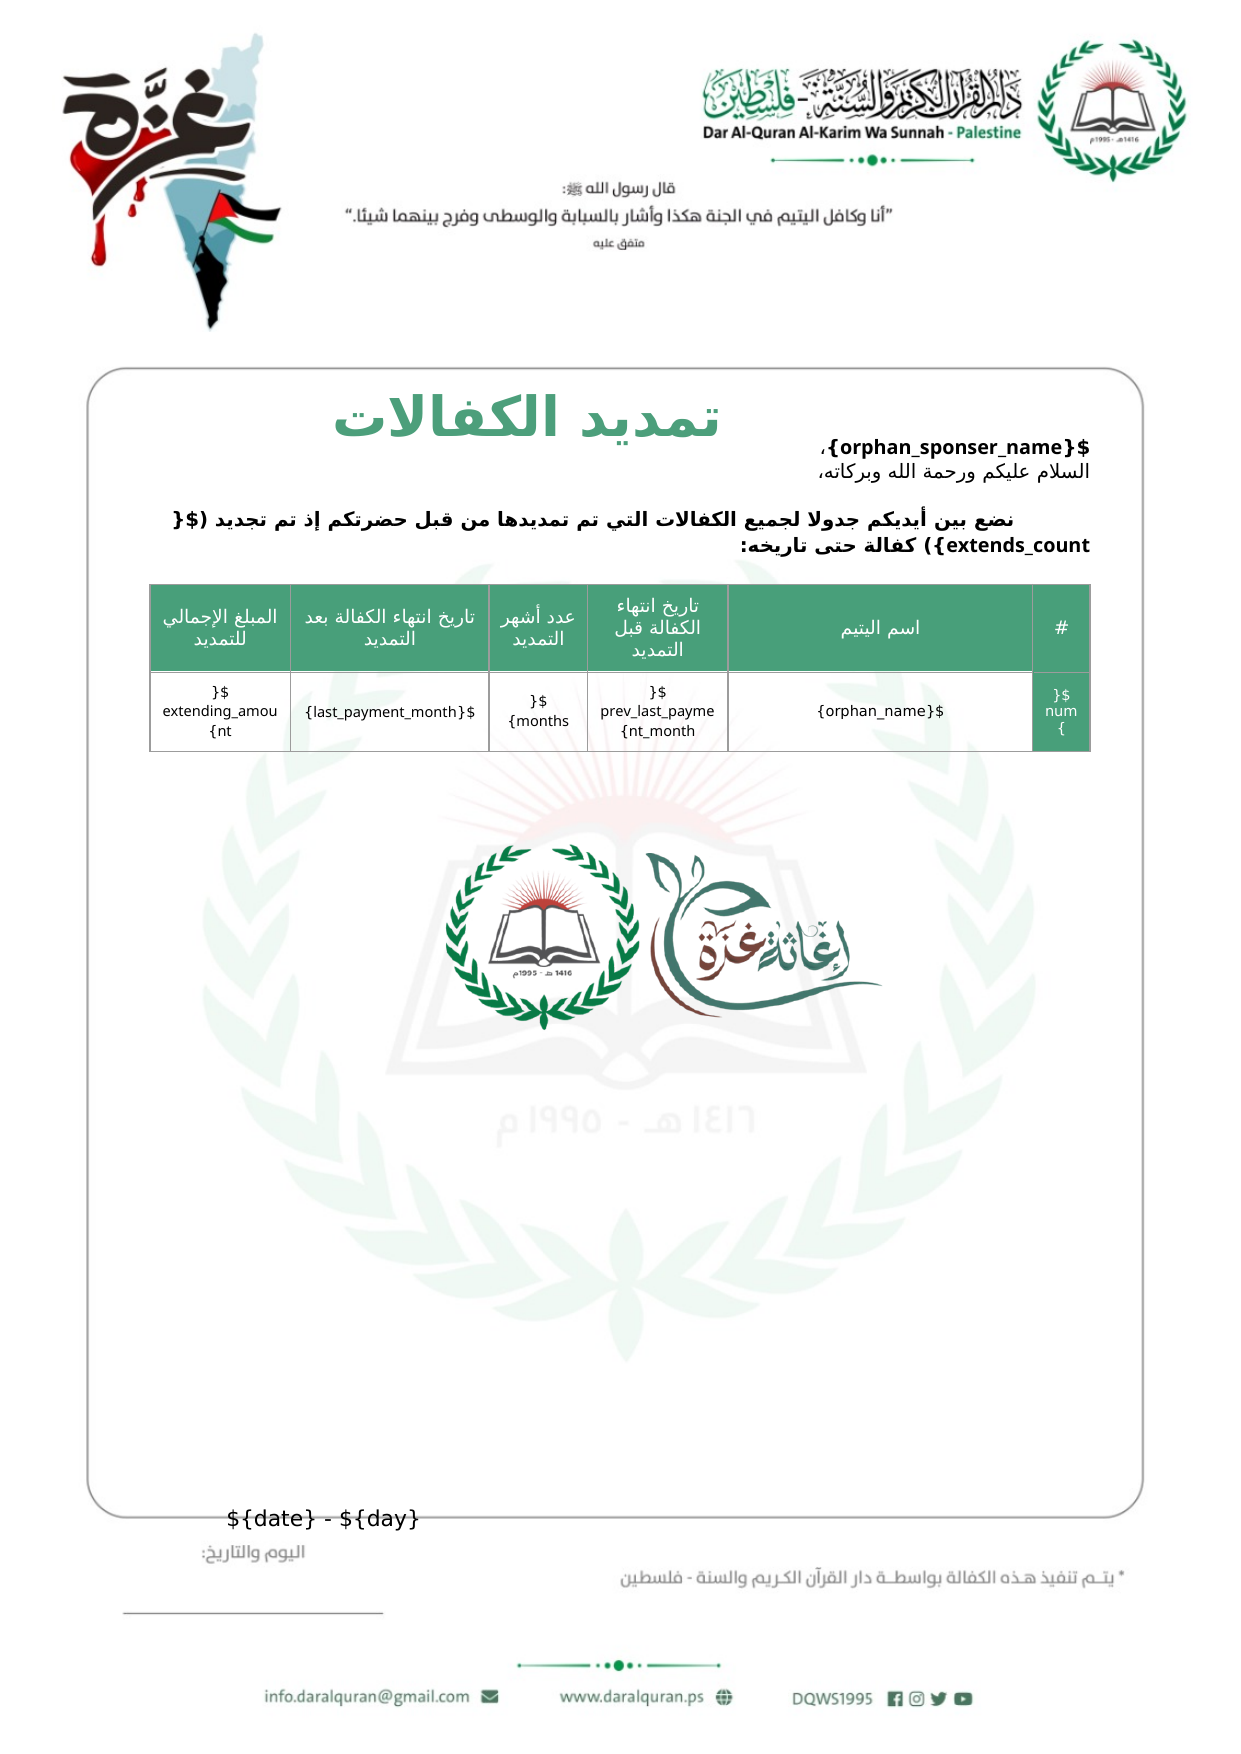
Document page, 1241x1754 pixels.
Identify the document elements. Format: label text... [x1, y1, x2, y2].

text ${orphan_sponser_name}، السلام عليكم ورحمة الله وبركاته، [150, 433, 1090, 483]
table_header عدد أشهر التمديد [490, 585, 587, 671]
table_header المبلغ الإجمالي للتمديد [151, 585, 290, 671]
picture [0, 0, 1238, 1751]
table_cell ${orphan_name} [729, 673, 1032, 751]
table_header # [1033, 585, 1089, 671]
table_cell ${prev_last_payment_month} [588, 673, 727, 751]
table_cell ${extending_amount} [151, 673, 290, 751]
table_header اسم اليتيم [729, 585, 1032, 671]
table_header تاريخ انتهاء الكفالة قبل التمديد [588, 585, 727, 671]
table_header تاريخ انتهاء الكفالة بعد التمديد [291, 585, 488, 671]
table_cell ${num} [1033, 673, 1089, 751]
text نضع بين أيديكم جدولا لجميع الكفالات التي تم تمديدها من قبل حضرتكم إذ تم تجديد (${extends_count}) كفالة حتى تاريخه: [150, 508, 1090, 558]
table_cell ${months} [490, 673, 587, 751]
table_cell ${last_payment_month} [291, 673, 488, 751]
